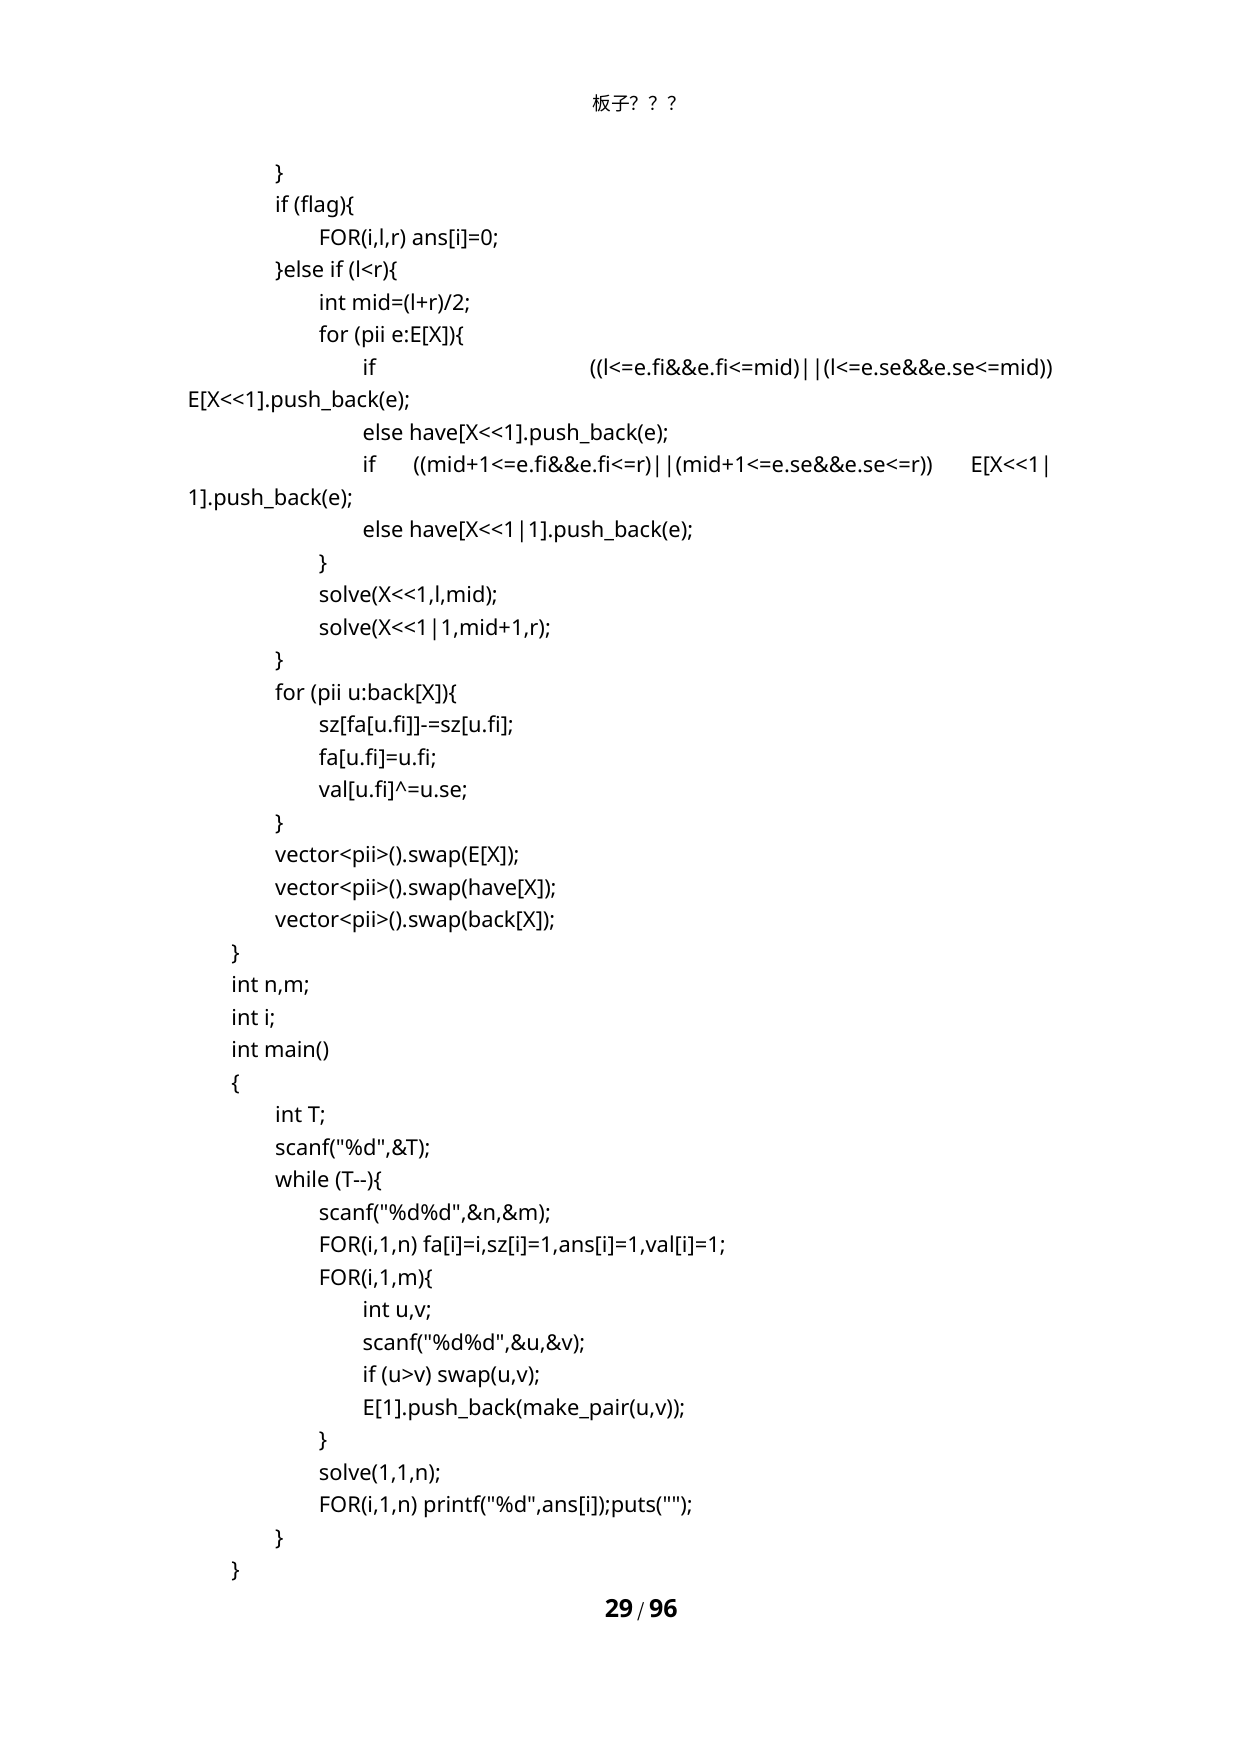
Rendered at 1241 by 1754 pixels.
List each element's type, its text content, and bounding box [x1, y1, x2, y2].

text val[u.fi]^=u.se; [187, 773, 1053, 806]
text }else if (l<r){ [187, 253, 1053, 286]
text solve(X<<1|1,mid+1,r); [187, 611, 1053, 643]
text FOR(i,1,n) fa[i]=i,sz[i]=1,ans[i]=1,val[i]=1; [187, 1228, 1053, 1261]
text int mid=(l+r)/2; [187, 286, 1053, 318]
text for (pii u:back[X]){ [187, 676, 1053, 708]
text } [187, 1553, 1053, 1586]
text { [187, 1066, 1053, 1098]
text if (u>v) swap(u,v); [187, 1358, 1053, 1391]
text if ((l<=e.fi&&e.fi<=mid)||(l<=e.se&&e.se<=mid)) E[X<<1].push_back(e); [187, 351, 1053, 416]
text FOR(i,l,r) ans[i]=0; [187, 221, 1053, 253]
text } [187, 936, 1053, 968]
text FOR(i,1,m){ [187, 1261, 1053, 1293]
text int n,m; [187, 968, 1053, 1001]
text scanf("%d",&T); [187, 1131, 1053, 1163]
text scanf("%d%d",&u,&v); [187, 1326, 1053, 1358]
text vector<pii>().swap(have[X]); [187, 871, 1053, 903]
text E[1].push_back(make_pair(u,v)); [187, 1391, 1053, 1423]
text sz[fa[u.fi]]-=sz[u.fi]; [187, 708, 1053, 741]
text if ((mid+1<=e.fi&&e.fi<=r)||(mid+1<=e.se&&e.se<=r)) E[X<<1|1].push_back(e); [187, 448, 1053, 513]
text fa[u.fi]=u.fi; [187, 741, 1053, 773]
text int main() [187, 1033, 1053, 1066]
text solve(X<<1,l,mid); [187, 578, 1053, 611]
text FOR(i,1,n) printf("%d",ans[i]);puts(""); [187, 1488, 1053, 1521]
text while (T--){ [187, 1163, 1053, 1196]
text if (flag){ [187, 188, 1053, 221]
text } [187, 643, 1053, 676]
text vector<pii>().swap(back[X]); [187, 903, 1053, 936]
text vector<pii>().swap(E[X]); [187, 838, 1053, 871]
text scanf("%d%d",&n,&m); [187, 1196, 1053, 1228]
text } [187, 1521, 1053, 1553]
text else have[X<<1].push_back(e); [187, 416, 1053, 448]
text } [187, 1423, 1053, 1456]
text for (pii e:E[X]){ [187, 318, 1053, 351]
text } [187, 806, 1053, 838]
text } [187, 156, 1053, 188]
text int u,v; [187, 1293, 1053, 1326]
text else have[X<<1|1].push_back(e); [187, 513, 1053, 546]
text solve(1,1,n); [187, 1456, 1053, 1488]
text int T; [187, 1098, 1053, 1131]
text int i; [187, 1001, 1053, 1033]
text } [187, 546, 1053, 578]
